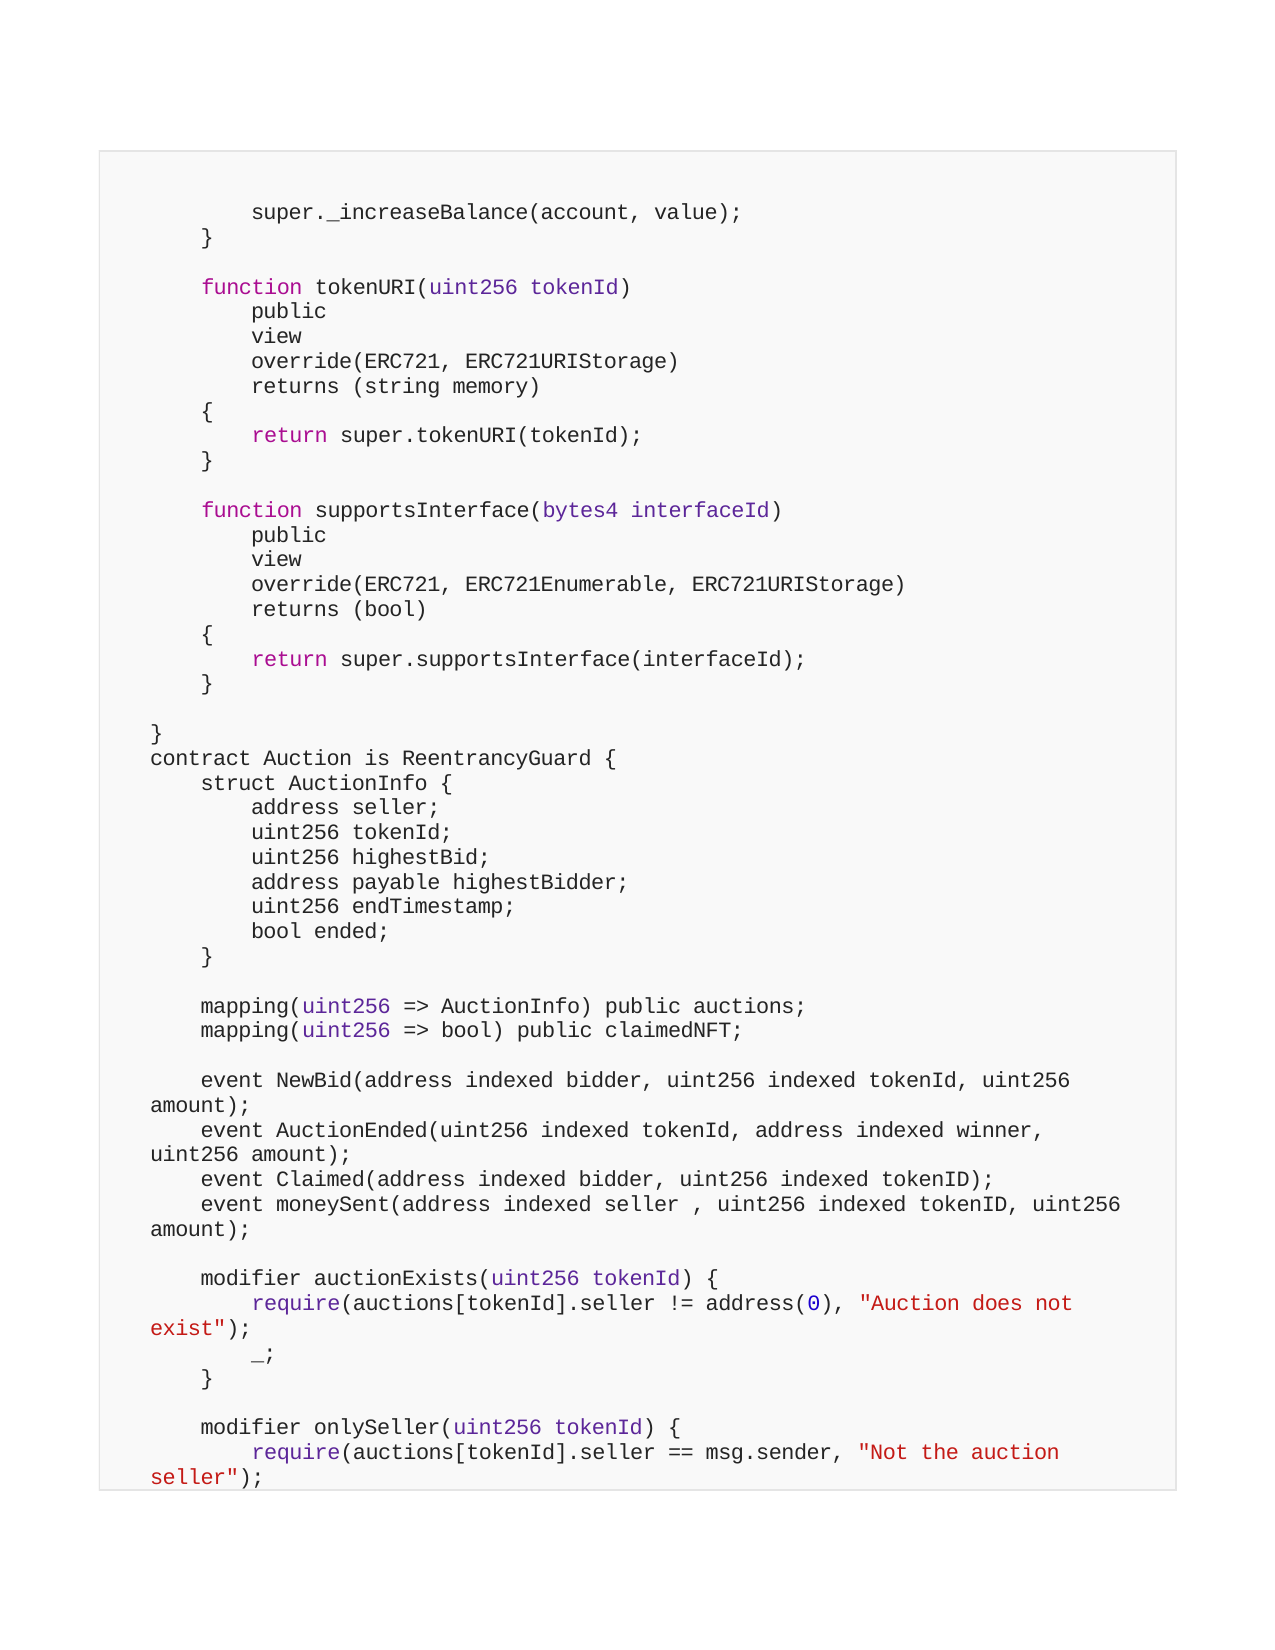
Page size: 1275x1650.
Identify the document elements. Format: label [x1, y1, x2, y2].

text [100, 152, 1175, 1489]
